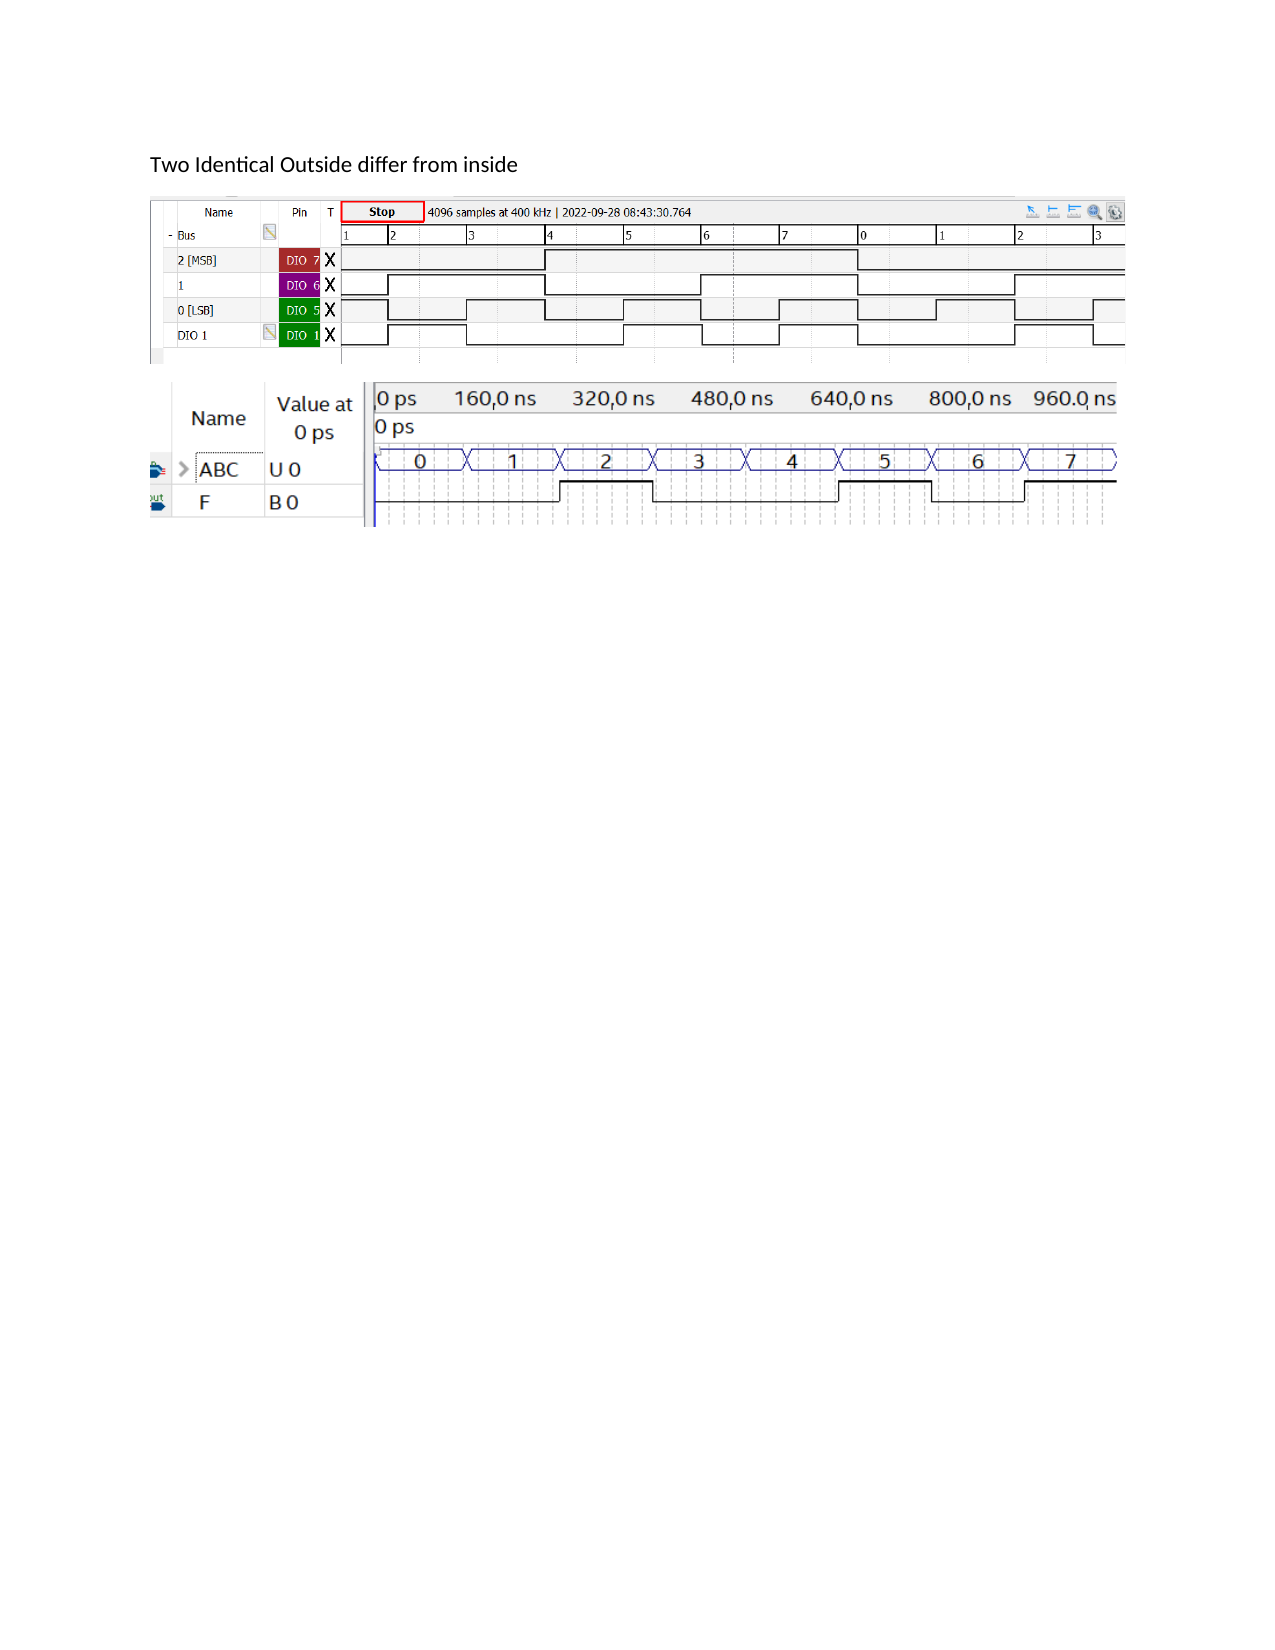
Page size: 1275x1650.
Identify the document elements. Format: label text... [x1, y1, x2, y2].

picture [150, 196, 1125, 364]
text Two Identical Outside differ from inside [150, 150, 1125, 178]
picture [150, 382, 1117, 527]
